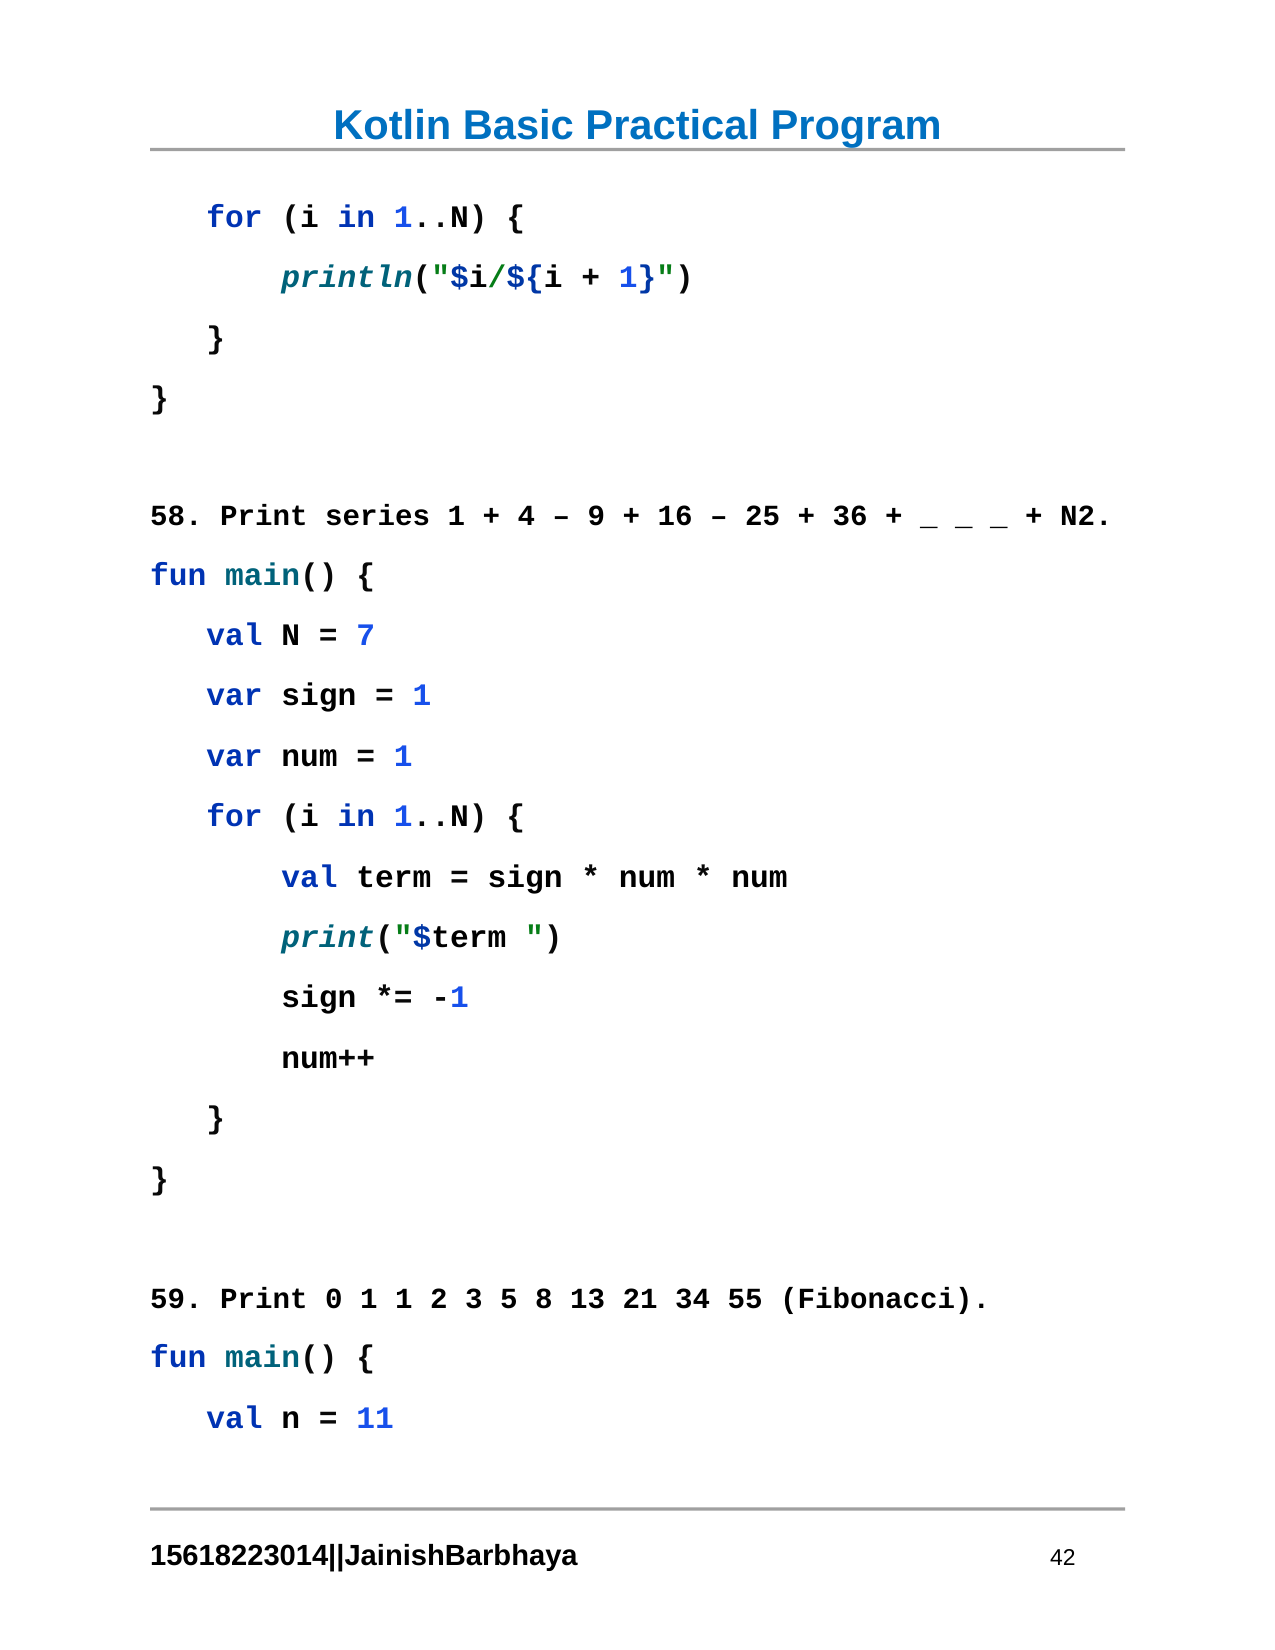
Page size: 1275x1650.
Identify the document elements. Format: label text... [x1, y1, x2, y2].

text num++ [150, 1042, 1125, 1078]
text 59. Print 0 1 1 2 3 5 8 13 21 34 55 (Fibonacci). [150, 1284, 1125, 1317]
text val term = sign * num * num [150, 861, 1125, 896]
text val N = 7 [150, 619, 1125, 655]
text fun main() { [150, 559, 1125, 594]
text } [150, 322, 1125, 357]
text var num = 1 [150, 740, 1125, 776]
text println("$i/${i + 1}") [150, 262, 1125, 297]
text 58. Print series 1 + 4 – 9 + 16 – 25 + 36 + _ _ _ + N2. [150, 501, 1125, 534]
text } [150, 382, 1125, 418]
text for (i in 1..N) { [150, 201, 1125, 237]
text var sign = 1 [150, 680, 1125, 715]
text } [150, 1103, 1125, 1138]
text sign *= -1 [150, 982, 1125, 1017]
text for (i in 1..N) { [150, 801, 1125, 836]
text fun main() { [150, 1342, 1125, 1377]
text print("$term ") [150, 921, 1125, 957]
text } [150, 1163, 1125, 1198]
text val n = 11 [150, 1402, 1125, 1438]
